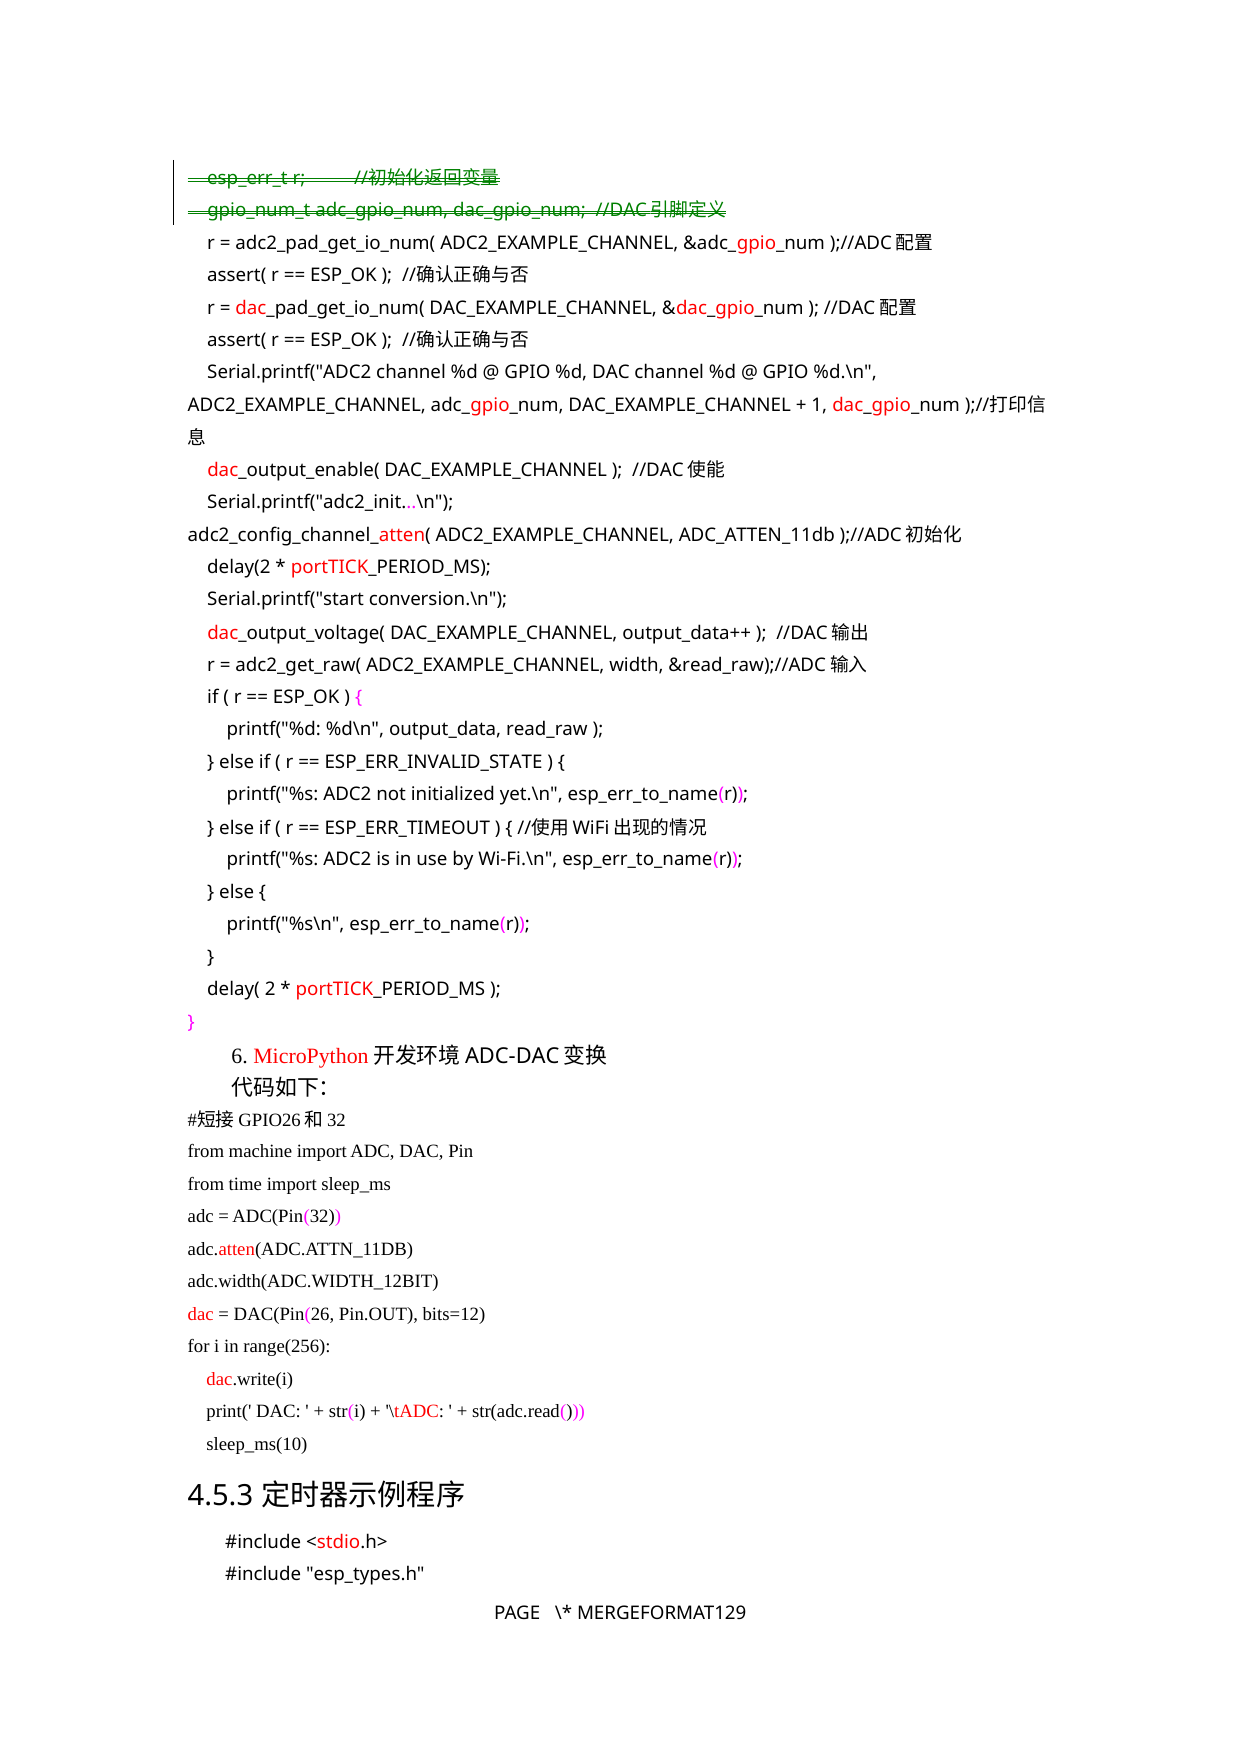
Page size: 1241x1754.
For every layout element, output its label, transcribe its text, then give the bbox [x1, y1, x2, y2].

text Serial.printf("start conversion.\n"); [187, 582, 1053, 615]
text delay(2 * portTICK_PERIOD_MS); [187, 550, 1053, 582]
text 代码如下： [187, 1070, 1053, 1102]
text dac_output_enable( DAC_EXAMPLE_CHANNEL ); //DAC使能 [187, 452, 1053, 485]
text Serial.printf("adc2_init...\n"); [187, 485, 1053, 517]
text 6. MicroPython开发环境ADC-DAC变换 [187, 1037, 1053, 1070]
text dac.write(i) [187, 1362, 1053, 1395]
text } [187, 940, 1053, 972]
text from time import sleep_ms [187, 1167, 1053, 1200]
text } else if ( r == ESP_ERR_TIMEOUT ) { //使用WiFi出现的情况 [187, 810, 1053, 842]
text Serial.printf("ADC2 channel %d @ GPIO %d, DAC channel %d @ GPIO %d.\n", ADC2_EXAMPLE_CHANNEL, adc_gpio_num, DAC_EXAMPLE_CHANNEL + 1, dac_gpio_num );//打印信息 [187, 355, 1053, 452]
text printf("%s: ADC2 is in use by Wi-Fi.\n", esp_err_to_name(r)); [187, 842, 1053, 875]
subtitle 4.5.3 定时器示例程序 [187, 1460, 1053, 1525]
text print(' DAC: ' + str(i) + '\tADC: ' + str(adc.read())) [187, 1395, 1053, 1427]
text #include "esp_types.h" [187, 1557, 1053, 1590]
text assert( r == ESP_OK ); //确认正确与否 [187, 322, 1053, 355]
text delay( 2 * portTICK_PERIOD_MS ); [187, 972, 1053, 1005]
text #短接GPIO26和32 [187, 1102, 1053, 1135]
text adc.atten(ADC.ATTN_11DB) [187, 1232, 1053, 1265]
text } [187, 1005, 1053, 1037]
text printf("%s: ADC2 not initialized yet.\n", esp_err_to_name(r)); [187, 777, 1053, 810]
text } else if ( r == ESP_ERR_INVALID_STATE ) { [187, 745, 1053, 777]
text adc.width(ADC.WIDTH_12BIT) [187, 1265, 1053, 1297]
text dac = DAC(Pin(26, Pin.OUT), bits=12) [187, 1297, 1053, 1330]
text r = adc2_get_raw( ADC2_EXAMPLE_CHANNEL, width, &read_raw);//ADC输入 [187, 647, 1053, 680]
text sleep_ms(10) [187, 1427, 1053, 1460]
text #include <stdio.h> [187, 1525, 1053, 1557]
text printf("%d: %d\n", output_data, read_raw ); [187, 712, 1053, 745]
text assert( r == ESP_OK ); //确认正确与否 [187, 257, 1053, 290]
text printf("%s\n", esp_err_to_name(r)); [187, 907, 1053, 940]
text dac_output_voltage( DAC_EXAMPLE_CHANNEL, output_data++ ); //DAC输出 [187, 615, 1053, 647]
text if ( r == ESP_OK ) { [187, 680, 1053, 712]
text r = dac_pad_get_io_num( DAC_EXAMPLE_CHANNEL, &dac_gpio_num ); //DAC配置 [187, 290, 1053, 322]
text adc = ADC(Pin(32)) [187, 1200, 1053, 1232]
text r = adc2_pad_get_io_num( ADC2_EXAMPLE_CHANNEL, &adc_gpio_num );//ADC配置 [187, 225, 1053, 257]
text adc2_config_channel_atten( ADC2_EXAMPLE_CHANNEL, ADC_ATTEN_11db );//ADC初始化 [187, 517, 1053, 550]
text from machine import ADC, DAC, Pin [187, 1135, 1053, 1167]
text } else { [187, 875, 1053, 907]
text for i in range(256): [187, 1330, 1053, 1362]
